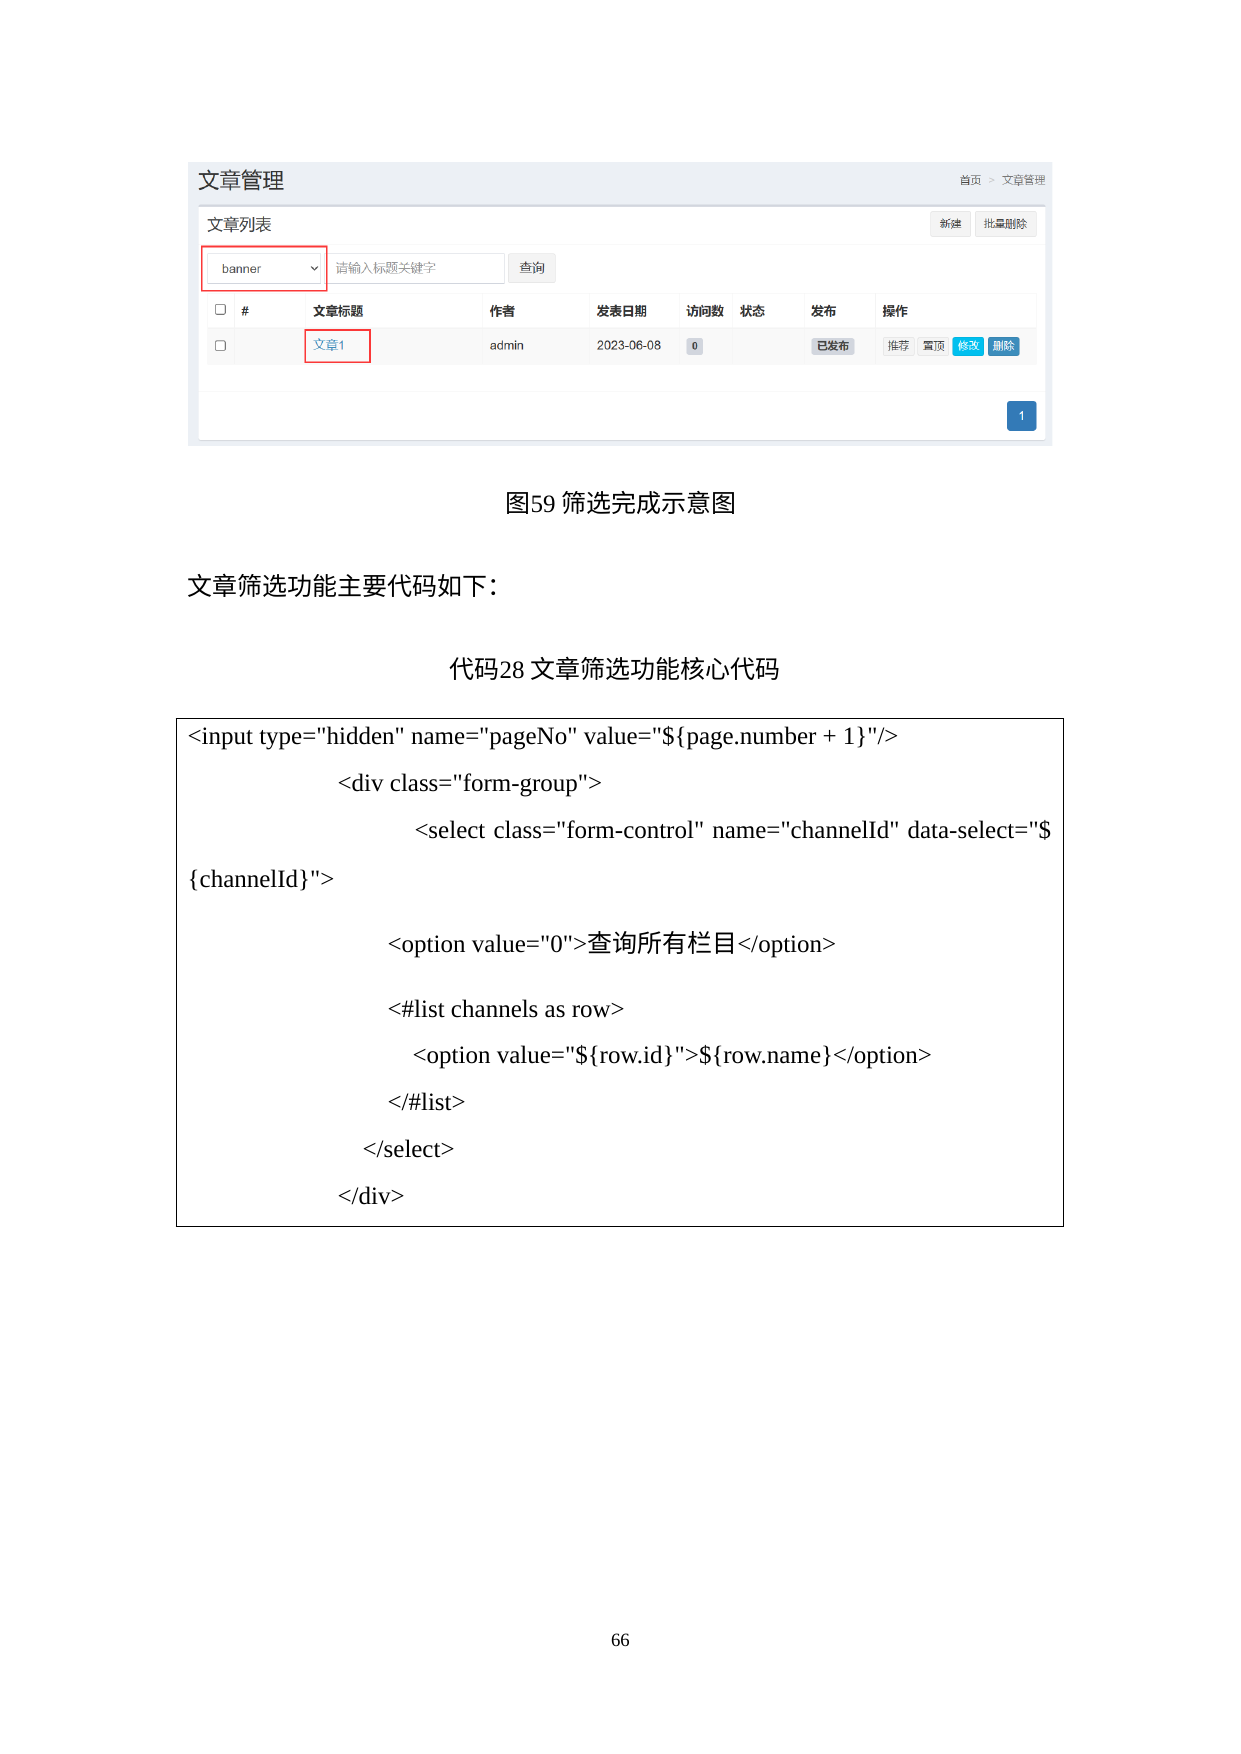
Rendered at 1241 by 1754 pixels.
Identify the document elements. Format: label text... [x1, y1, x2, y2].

table_header <input type="hidden" name="pageNo" value="${page.number + 1}"/> <div class="form-group"> <select class="form-control" name="channelId" data-select="${channelId}"> <option value="0">查询所有栏目</option> <#list channels as row> <option value="${row.id}">${row.name}</option> </#list> </select> </div> [177, 719, 1063, 1226]
text 文章筛选功能主要代码如下： [187, 552, 1053, 617]
list 文章筛选功能核心代码 [187, 635, 1053, 700]
text 筛选完成示意图 [187, 469, 1053, 534]
picture [188, 162, 1053, 446]
